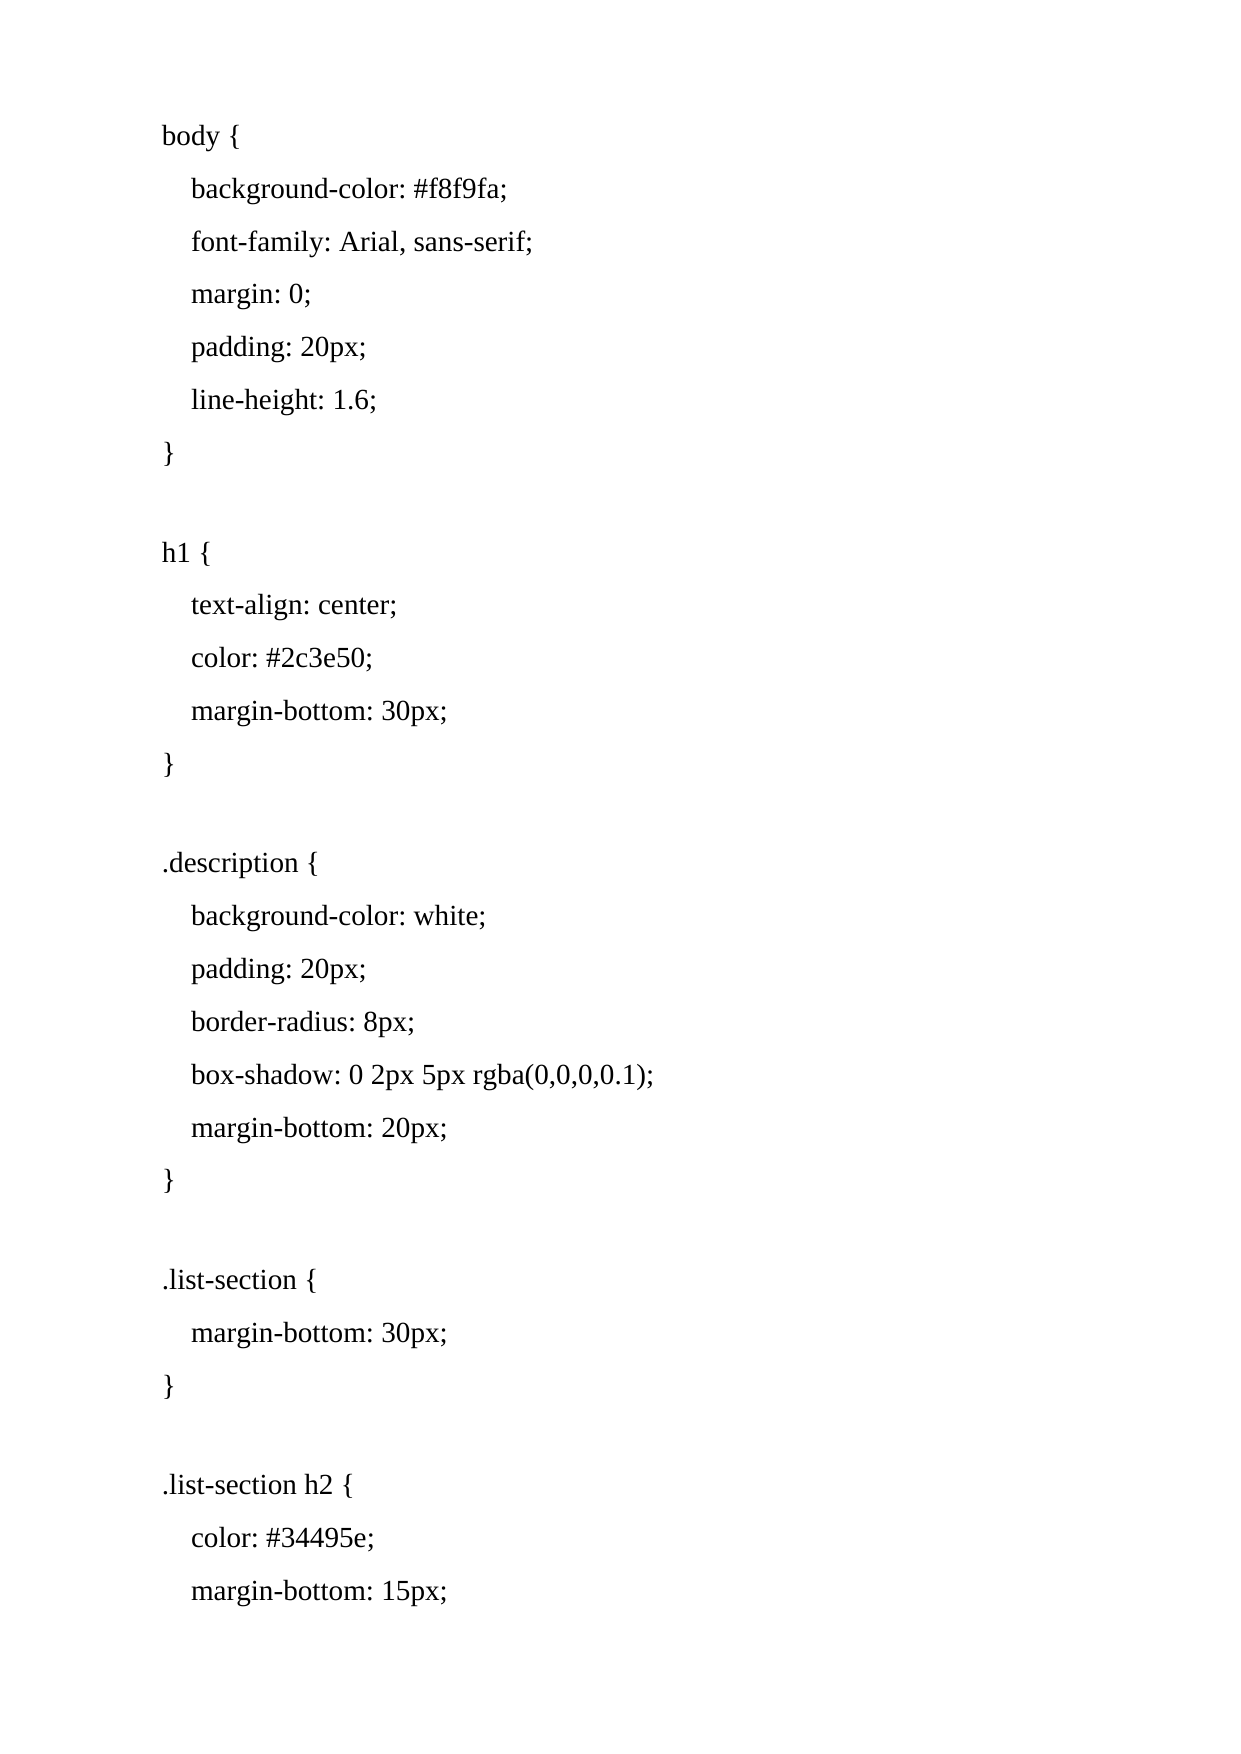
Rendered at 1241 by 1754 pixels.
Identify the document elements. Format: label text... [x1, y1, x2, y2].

text margin-bottom: 30px; [103, 1315, 1152, 1348]
text } [103, 1368, 1152, 1401]
text } [103, 1162, 1152, 1196]
text } [103, 435, 1152, 468]
text background-color: white; [103, 898, 1152, 932]
text margin-bottom: 30px; [103, 693, 1152, 727]
text .list-section h2 { [103, 1467, 1152, 1501]
text margin: 0; [103, 277, 1152, 310]
text color: #34495e; [103, 1520, 1152, 1554]
text margin-bottom: 15px; [103, 1573, 1152, 1607]
text } [103, 746, 1152, 779]
text .list-section { [103, 1262, 1152, 1296]
text box-shadow: 0 2px 5px rgba(0,0,0,0.1); [103, 1057, 1152, 1090]
text padding: 20px; [103, 951, 1152, 985]
text border-radius: 8px; [103, 1004, 1152, 1038]
text .description { [103, 846, 1152, 879]
text margin-bottom: 20px; [103, 1110, 1152, 1143]
text body { [103, 118, 1152, 152]
text h1 { [103, 535, 1152, 568]
text text-align: center; [103, 587, 1152, 621]
text line-height: 1.6; [103, 382, 1152, 416]
text font-family: Arial, sans-serif; [103, 224, 1152, 257]
text padding: 20px; [103, 329, 1152, 363]
text color: #2c3e50; [103, 640, 1152, 674]
text background-color: #f8f9fa; [103, 171, 1152, 204]
